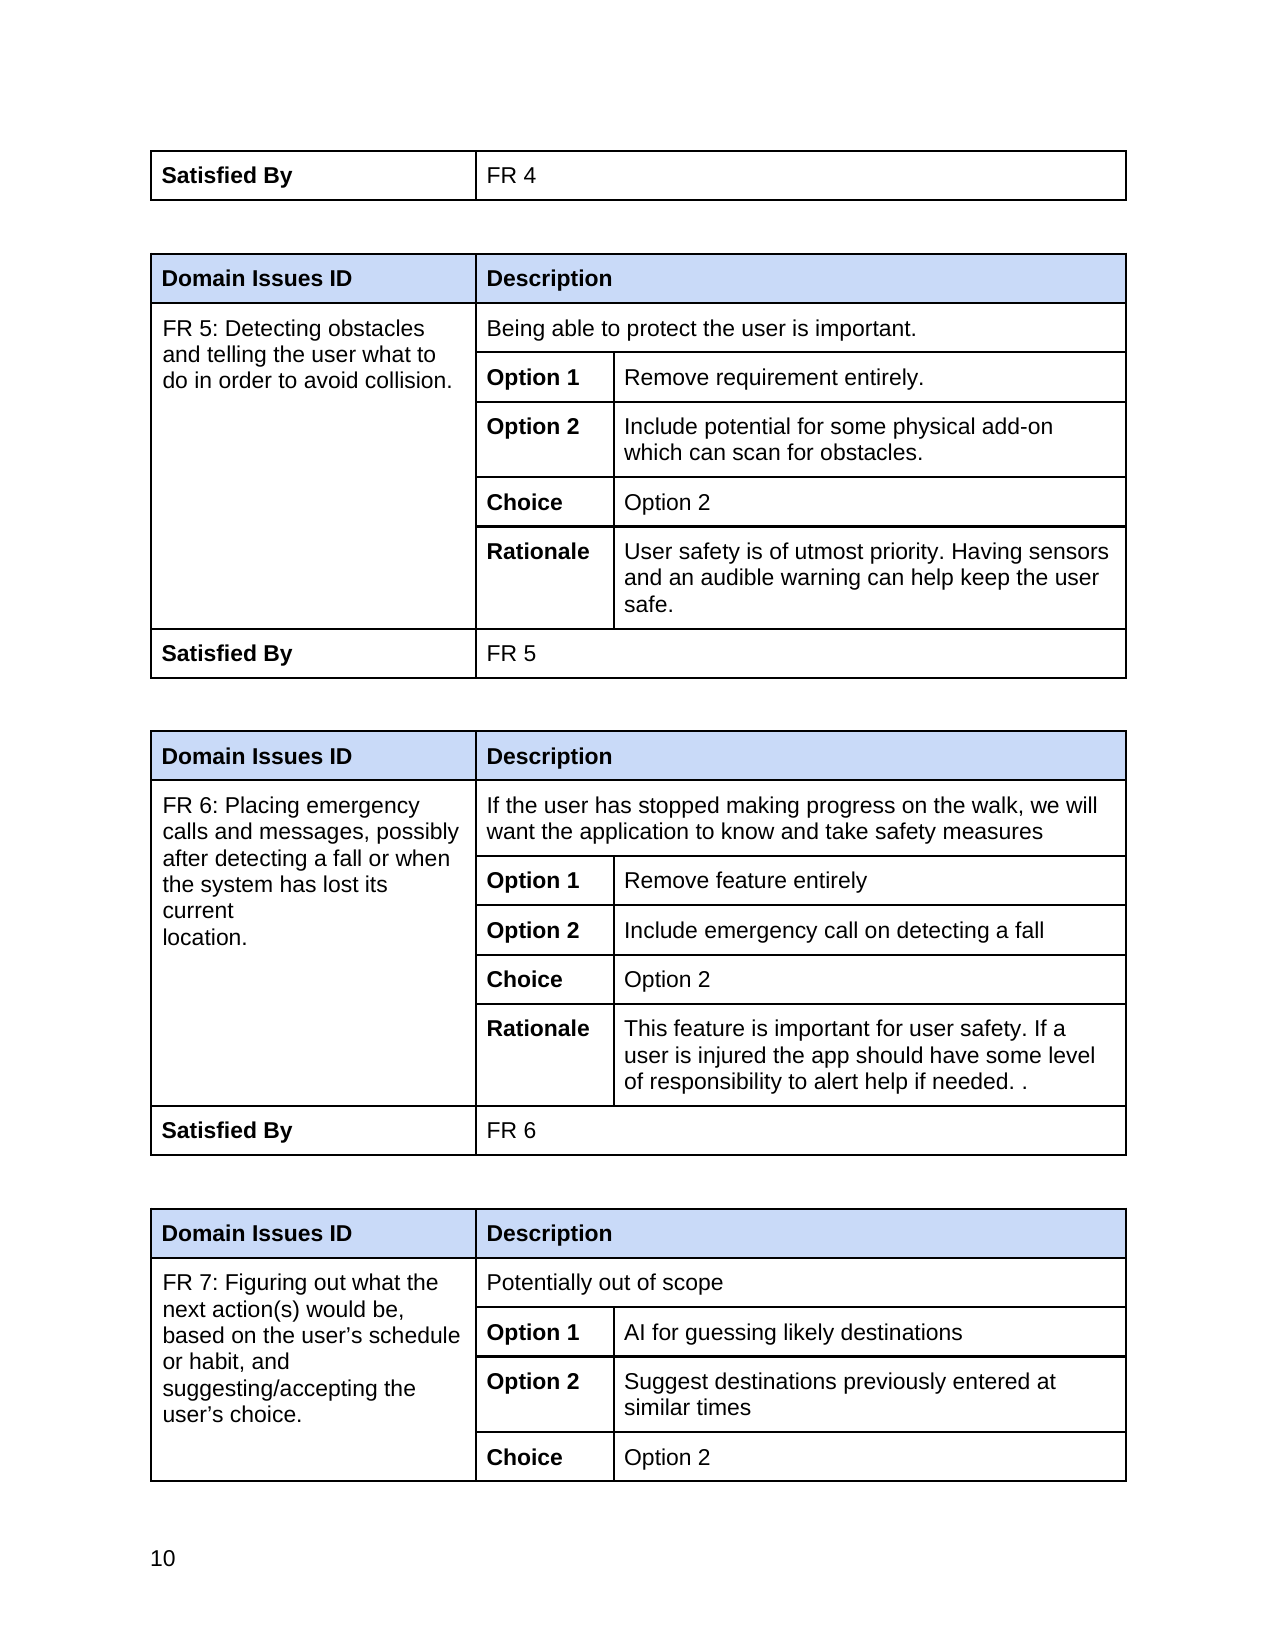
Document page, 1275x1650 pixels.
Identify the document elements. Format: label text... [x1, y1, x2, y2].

table_cell Remove requirement entirely. [615, 353, 1125, 401]
table_cell Satisfied By [152, 630, 475, 677]
table_cell FR 7: Figuring out what the next action(s) would be, based on the user’s schedule or habit, and suggesting/accepting the user’s choice. [152, 1259, 475, 1480]
table_cell Include potential for some physical add-on which can scan for obstacles. [615, 403, 1125, 476]
table_header Description [477, 1210, 1125, 1257]
table_cell This feature is important for user safety. If a user is injured the app should have some level of responsibility to alert help if needed. . [615, 1005, 1125, 1105]
table_cell FR 6 [477, 1107, 1125, 1154]
table_cell User safety is of utmost priority. Having sensors and an audible warning can help keep the user safe. [615, 528, 1125, 627]
table_cell Option 2 [477, 906, 613, 953]
table_cell Choice [477, 478, 613, 525]
table_cell Choice [477, 956, 613, 1003]
table_header Domain Issues ID [152, 1210, 475, 1257]
table_cell Option 2 [615, 956, 1125, 1003]
table_cell Rationale [477, 1005, 613, 1105]
table_cell Choice [477, 1433, 613, 1480]
table_cell FR 5 [477, 630, 1125, 677]
table_cell Suggest destinations previously entered at similar times [615, 1358, 1125, 1431]
table_cell Being able to protect the user is important. [477, 304, 1125, 351]
table_header Description [477, 732, 1125, 779]
table_cell Option 2 [615, 478, 1125, 525]
table_cell AI for guessing likely destinations [615, 1308, 1125, 1355]
table_cell FR 4 [477, 152, 1125, 199]
table_cell Remove feature entirely [615, 857, 1125, 904]
table_cell Include emergency call on detecting a fall [615, 906, 1125, 953]
table_cell Option 2 [477, 1358, 613, 1431]
table_cell Option 1 [477, 857, 613, 904]
table_header Domain Issues ID [152, 732, 475, 779]
table_cell Option 2 [615, 1433, 1125, 1480]
table_header Domain Issues ID [152, 255, 475, 302]
table_cell Potentially out of scope [477, 1259, 1125, 1306]
table_cell If the user has stopped making progress on the walk, we will want the application to know and take safety measures [477, 781, 1125, 855]
table_cell Satisfied By [152, 152, 475, 199]
table_cell FR 5: Detecting obstacles and telling the user what to do in order to avoid collision. [152, 304, 475, 627]
table_cell Option 2 [477, 403, 613, 476]
table_header Description [477, 255, 1125, 302]
table_cell Option 1 [477, 1308, 613, 1355]
table_cell FR 6: Placing emergency calls and messages, possibly after detecting a fall or when the system has lost its current location. [152, 781, 475, 1105]
table_cell Rationale [477, 528, 613, 627]
table_cell Satisfied By [152, 1107, 475, 1154]
table_cell Option 1 [477, 353, 613, 401]
